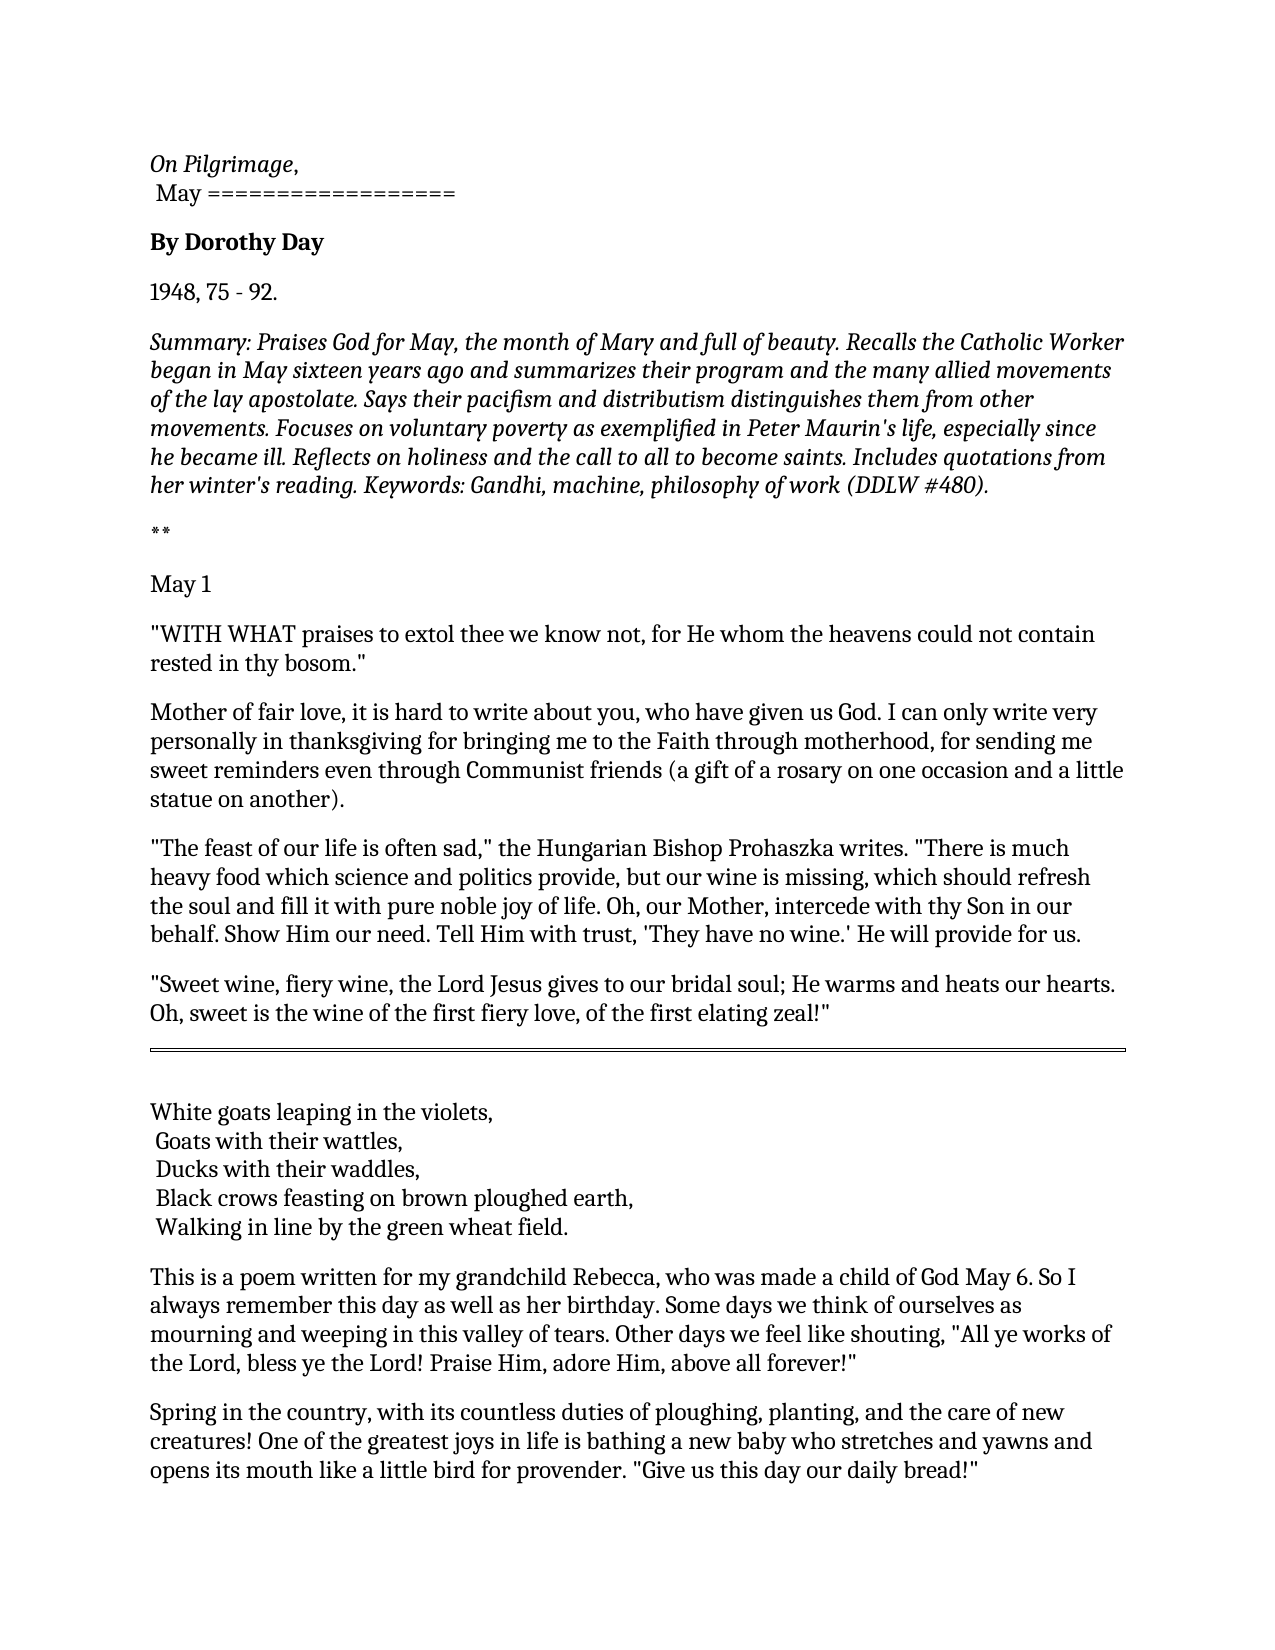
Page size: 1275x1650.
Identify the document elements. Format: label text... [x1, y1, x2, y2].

text May 1 [150, 570, 1125, 599]
text "Sweet wine, fiery wine, the Lord Jesus gives to our bridal soul; He warms and heats our hearts. Oh, sweet is the wine of the first fiery love, of the first elating zeal!" [150, 970, 1125, 1027]
text White goats leaping in the violets, Goats with their wattles, Ducks with their waddles, Black crows feasting on brown ploughed earth, Walking in line by the green wheat field. [150, 1098, 1125, 1242]
text Summary: Praises God for May, the month of Mary and full of beauty. Recalls the Catholic Worker began in May sixteen years ago and summarizes their program and the many allied movements of the lay apostolate. Says their pacifism and distributism distinguishes them from other movements. Focuses on voluntary poverty as exemplified in Peter Maurin's life, especially since he became ill. Reflects on holiness and the call to all to become saints. Includes quotations from her winter's reading. Keywords: Gandhi, machine, philosophy of work (DDLW #480). [150, 327, 1125, 500]
text By Dorothy Day [150, 228, 1125, 257]
text This is a poem written for my grandchild Rebecca, who was made a child of God May 6. So I always remember this day as well as her birthday. Some days we think of ourselves as mourning and weeping in this valley of tears. Other days we feel like shouting, "All ye works of the Lord, bless ye the Lord! Praise Him, adore Him, above all forever!" [150, 1262, 1125, 1377]
text 1948, 75 - 92. [150, 278, 1125, 307]
text "The feast of our life is often sad," the Hungarian Bishop Prohaszka writes. "There is much heavy food which science and politics provide, but our wine is missing, which should refresh the soul and fill it with pure noble joy of life. Oh, our Mother, intercede with thy Son in our behalf. Show Him our need. Tell Him with trust, 'They have no wine.' He will provide for us. [150, 834, 1125, 949]
text Mother of fair love, it is hard to write about you, who have given us God. I can only write very personally in thanksgiving for bringing me to the Faith through motherhood, for sending me sweet reminders even through Communist friends (a gift of a rosary on one occasion and a little statue on another). [150, 698, 1125, 813]
text On Pilgrimage, May ================== [150, 150, 1125, 207]
text ** [150, 521, 1125, 549]
text "WITH WHAT praises to extol thee we know not, for He whom the heavens could not contain rested in thy bosom." [150, 620, 1125, 677]
